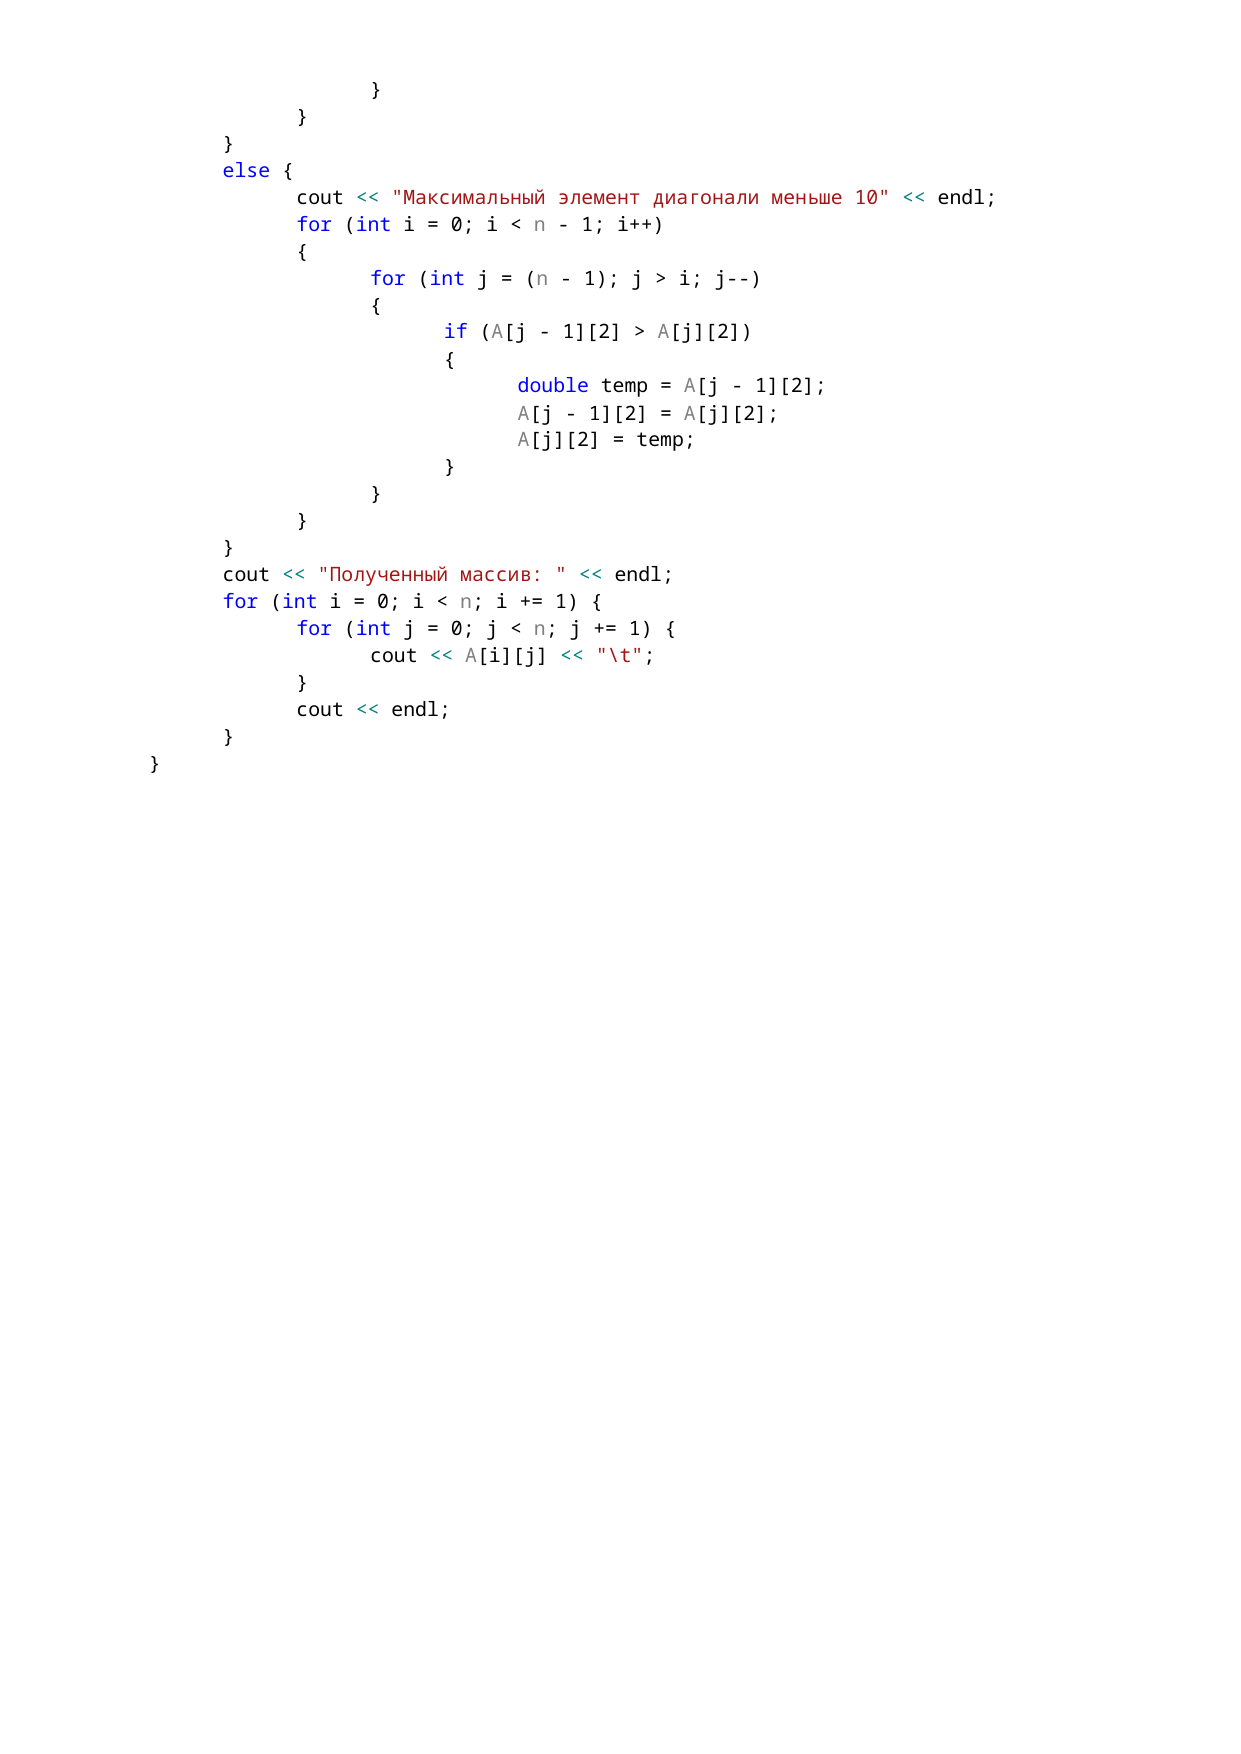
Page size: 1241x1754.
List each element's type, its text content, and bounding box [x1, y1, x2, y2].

text } [75, 749, 1165, 776]
text cout << "Максимальный элемент диагонали меньше 10" << endl; [75, 183, 1165, 210]
text else { [75, 156, 1165, 183]
text } [75, 722, 1165, 749]
text } [75, 129, 1165, 156]
text if (A[j - 1][2] > A[j][2]) [75, 318, 1165, 345]
text } [75, 507, 1165, 534]
text } [75, 480, 1165, 507]
text double temp = A[j - 1][2]; [75, 372, 1165, 399]
text for (int i = 0; i < n - 1; i++) [75, 210, 1165, 237]
text } [75, 75, 1165, 102]
text cout << endl; [75, 696, 1165, 722]
text A[j][2] = temp; [75, 426, 1165, 453]
text } [75, 534, 1165, 561]
text cout << "Полученный массив: " << endl; [75, 561, 1165, 588]
text A[j - 1][2] = A[j][2]; [75, 399, 1165, 426]
text { [75, 237, 1165, 264]
text } [75, 102, 1165, 129]
text { [75, 345, 1165, 372]
text } [75, 453, 1165, 480]
text for (int i = 0; i < n; i += 1) { [75, 588, 1165, 614]
text for (int j = 0; j < n; j += 1) { [75, 614, 1165, 642]
text } [75, 668, 1165, 696]
text for (int j = (n - 1); j > i; j--) [75, 264, 1165, 291]
text cout << A[i][j] << "\t"; [75, 642, 1165, 668]
text { [75, 291, 1165, 318]
